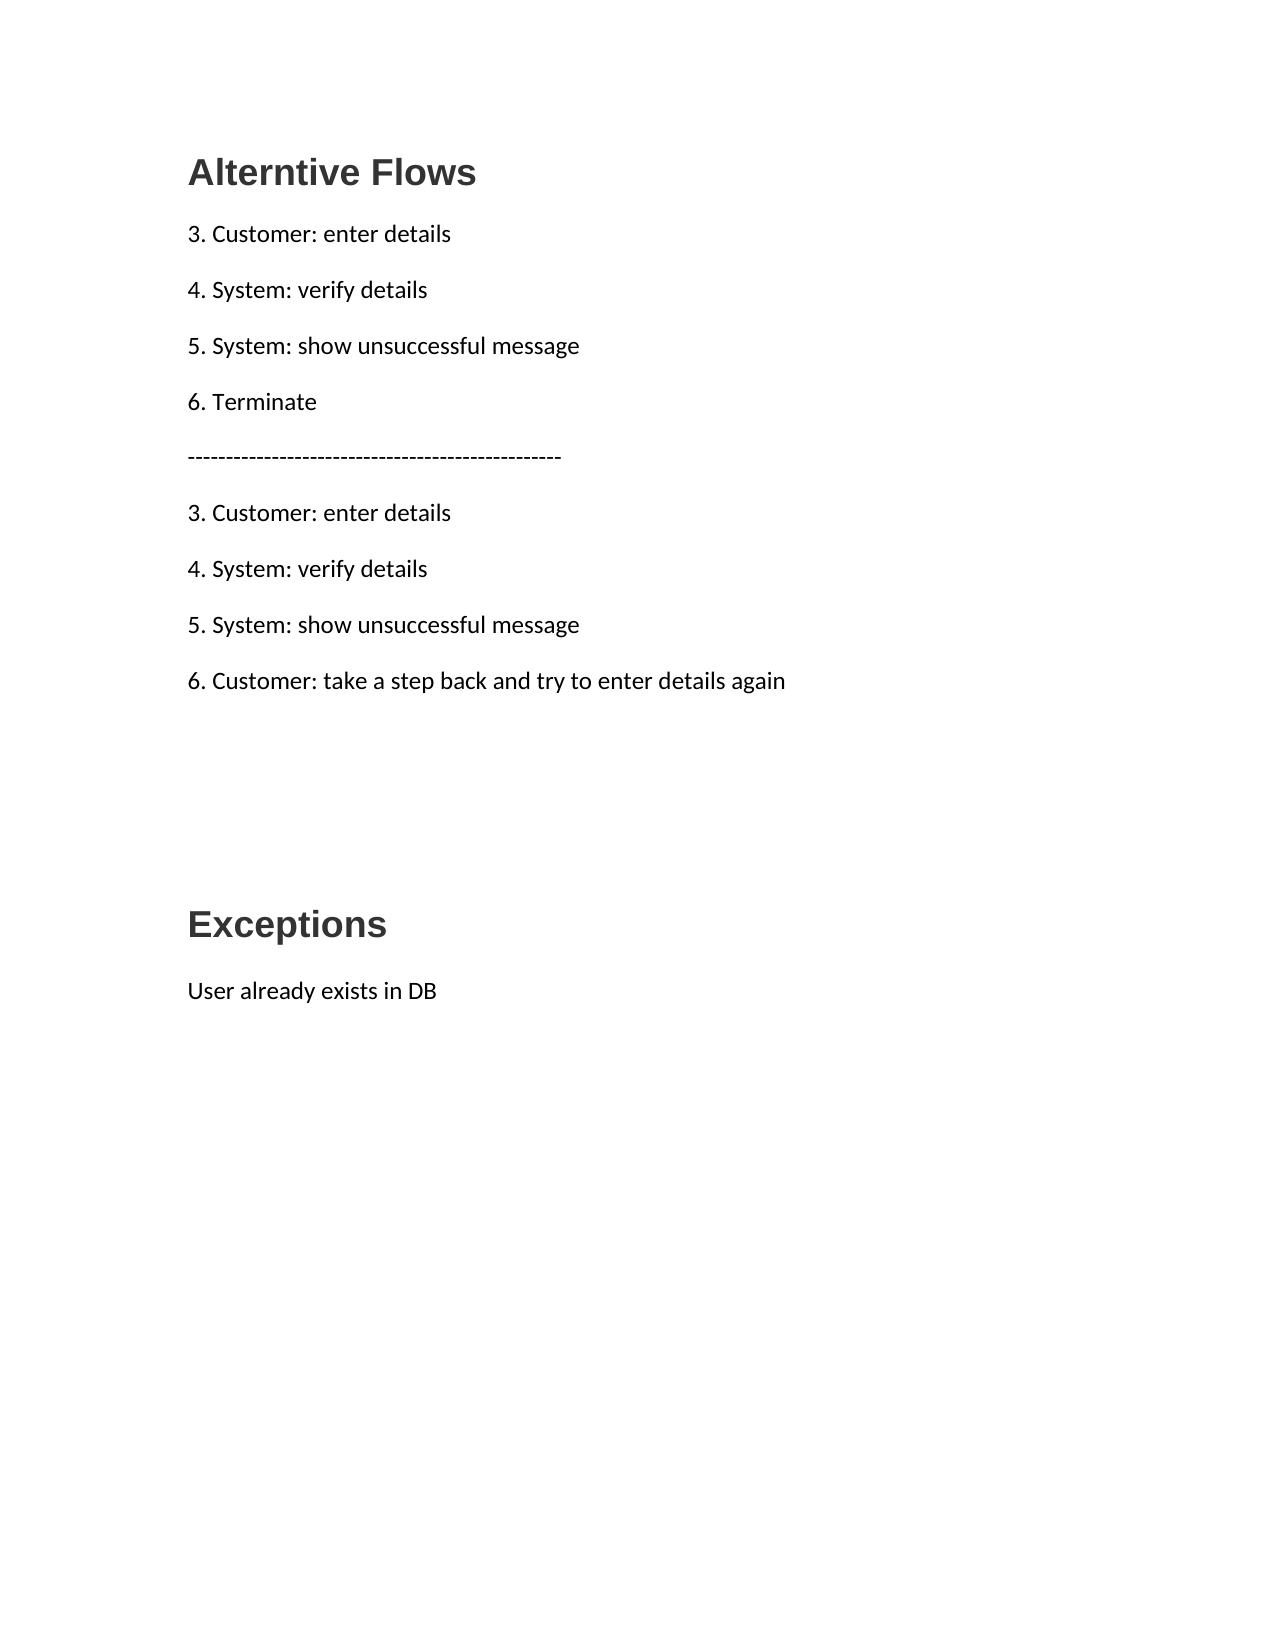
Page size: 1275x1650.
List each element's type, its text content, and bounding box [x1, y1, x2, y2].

text 4. System: verify details [187, 553, 1087, 584]
text User already exists in DB [187, 975, 1087, 1005]
text 5. System: show unsuccessful message [187, 609, 1087, 639]
text Alterntive Flows [187, 150, 1087, 193]
text 5. System: show unsuccessful message [187, 330, 1087, 360]
text Exceptions [187, 902, 1087, 946]
text 3. Customer: enter details [187, 218, 1087, 249]
text ------------------------------------------------- [187, 441, 1087, 472]
text 6. Customer: take a step back and try to enter details again [187, 665, 1087, 695]
text 6. Terminate [187, 386, 1087, 416]
text 3. Customer: enter details [187, 497, 1087, 528]
text 4. System: verify details [187, 274, 1087, 304]
